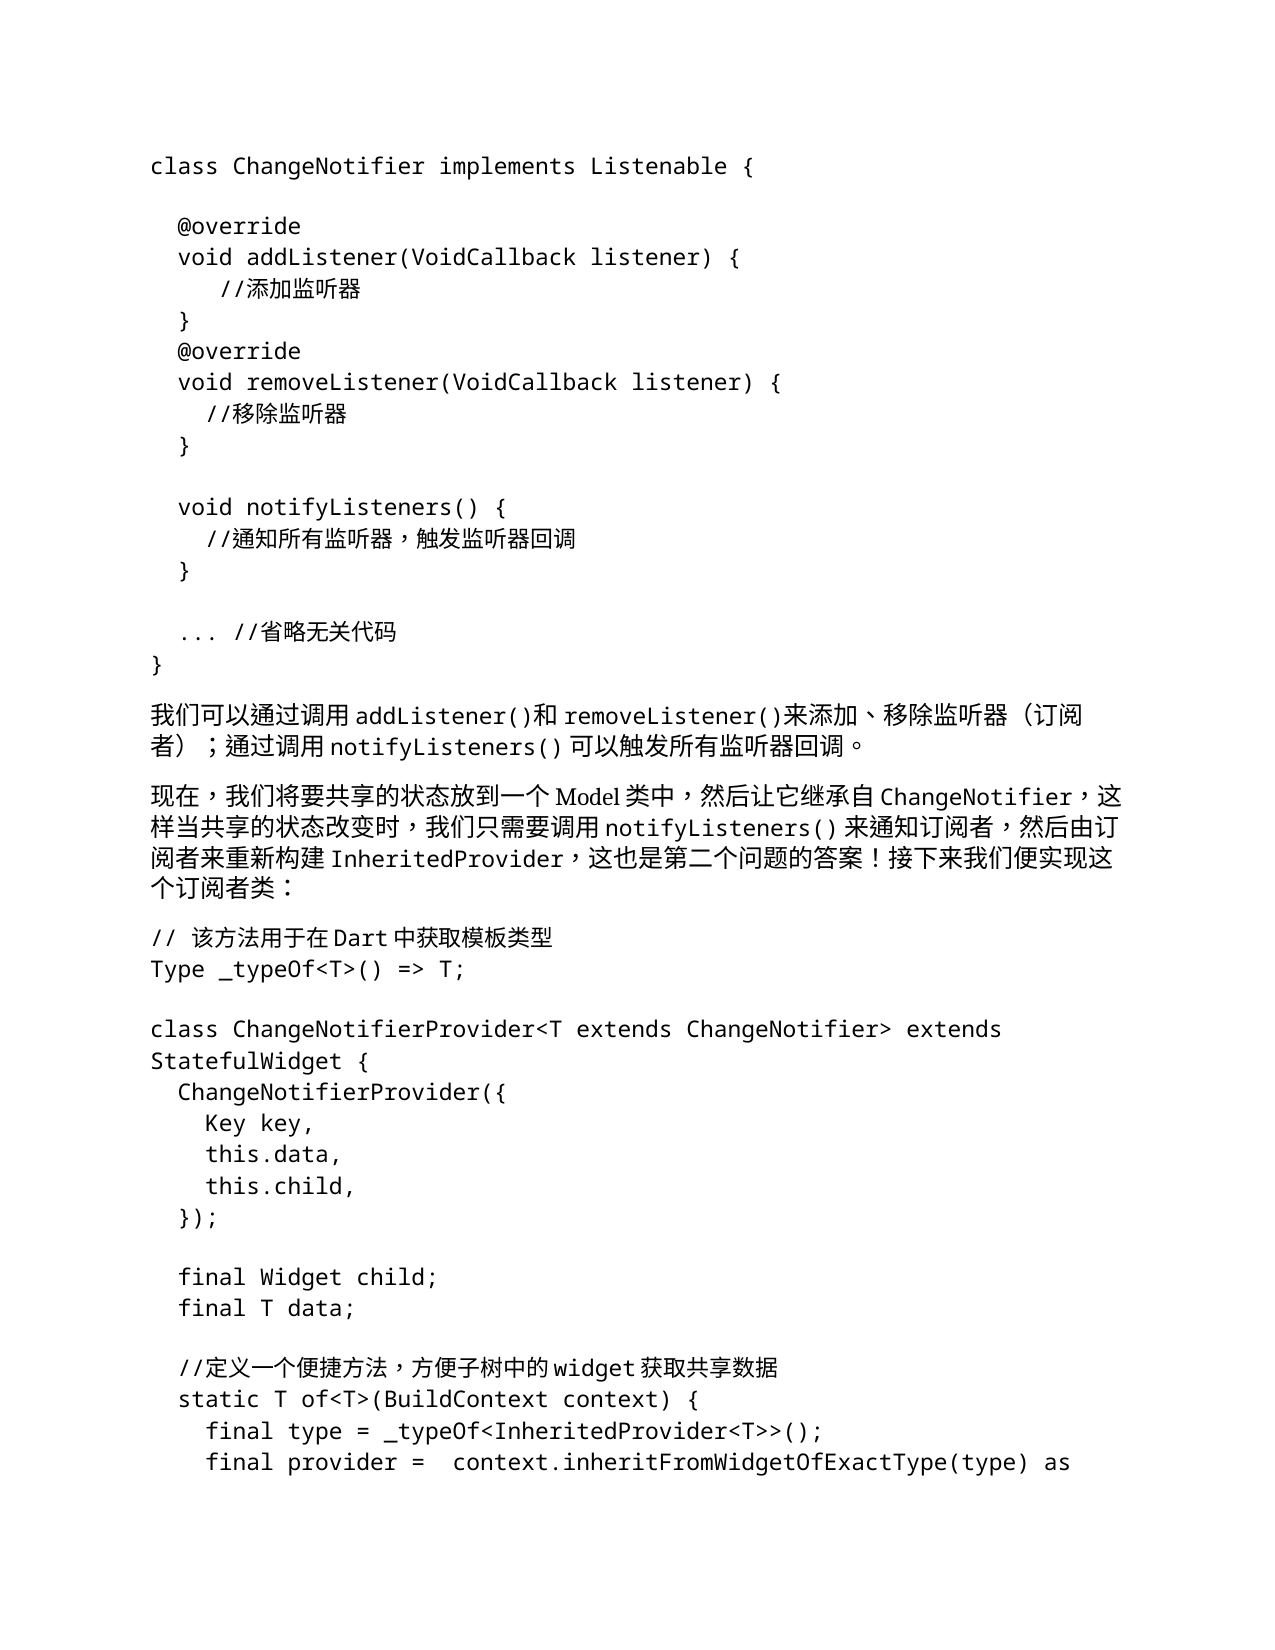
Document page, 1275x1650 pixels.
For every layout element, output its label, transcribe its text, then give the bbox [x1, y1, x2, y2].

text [150, 922, 1125, 1477]
text 现在，我们将要共享的状态放到一个Model类中，然后让它继承自ChangeNotifier，这样当共享的状态改变时，我们只需要调用notifyListeners() 来通知订阅者，然后由订阅者来重新构建InheritedProvider，这也是第二个问题的答案！接下来我们便实现这个订阅者类： [150, 781, 1125, 903]
text class ChangeNotifier implements Listenable { @override void addListener(VoidCallback listener) { //添加监听器 } @override void removeListener(VoidCallback listener) { //移除监听器 } void notifyListeners() { //通知所有监听器，触发监听器回调 } ... //省略无关代码 } [150, 150, 1125, 679]
text 我们可以通过调用addListener()和removeListener()来添加、移除监听器（订阅者）；通过调用notifyListeners() 可以触发所有监听器回调。 [150, 699, 1125, 762]
